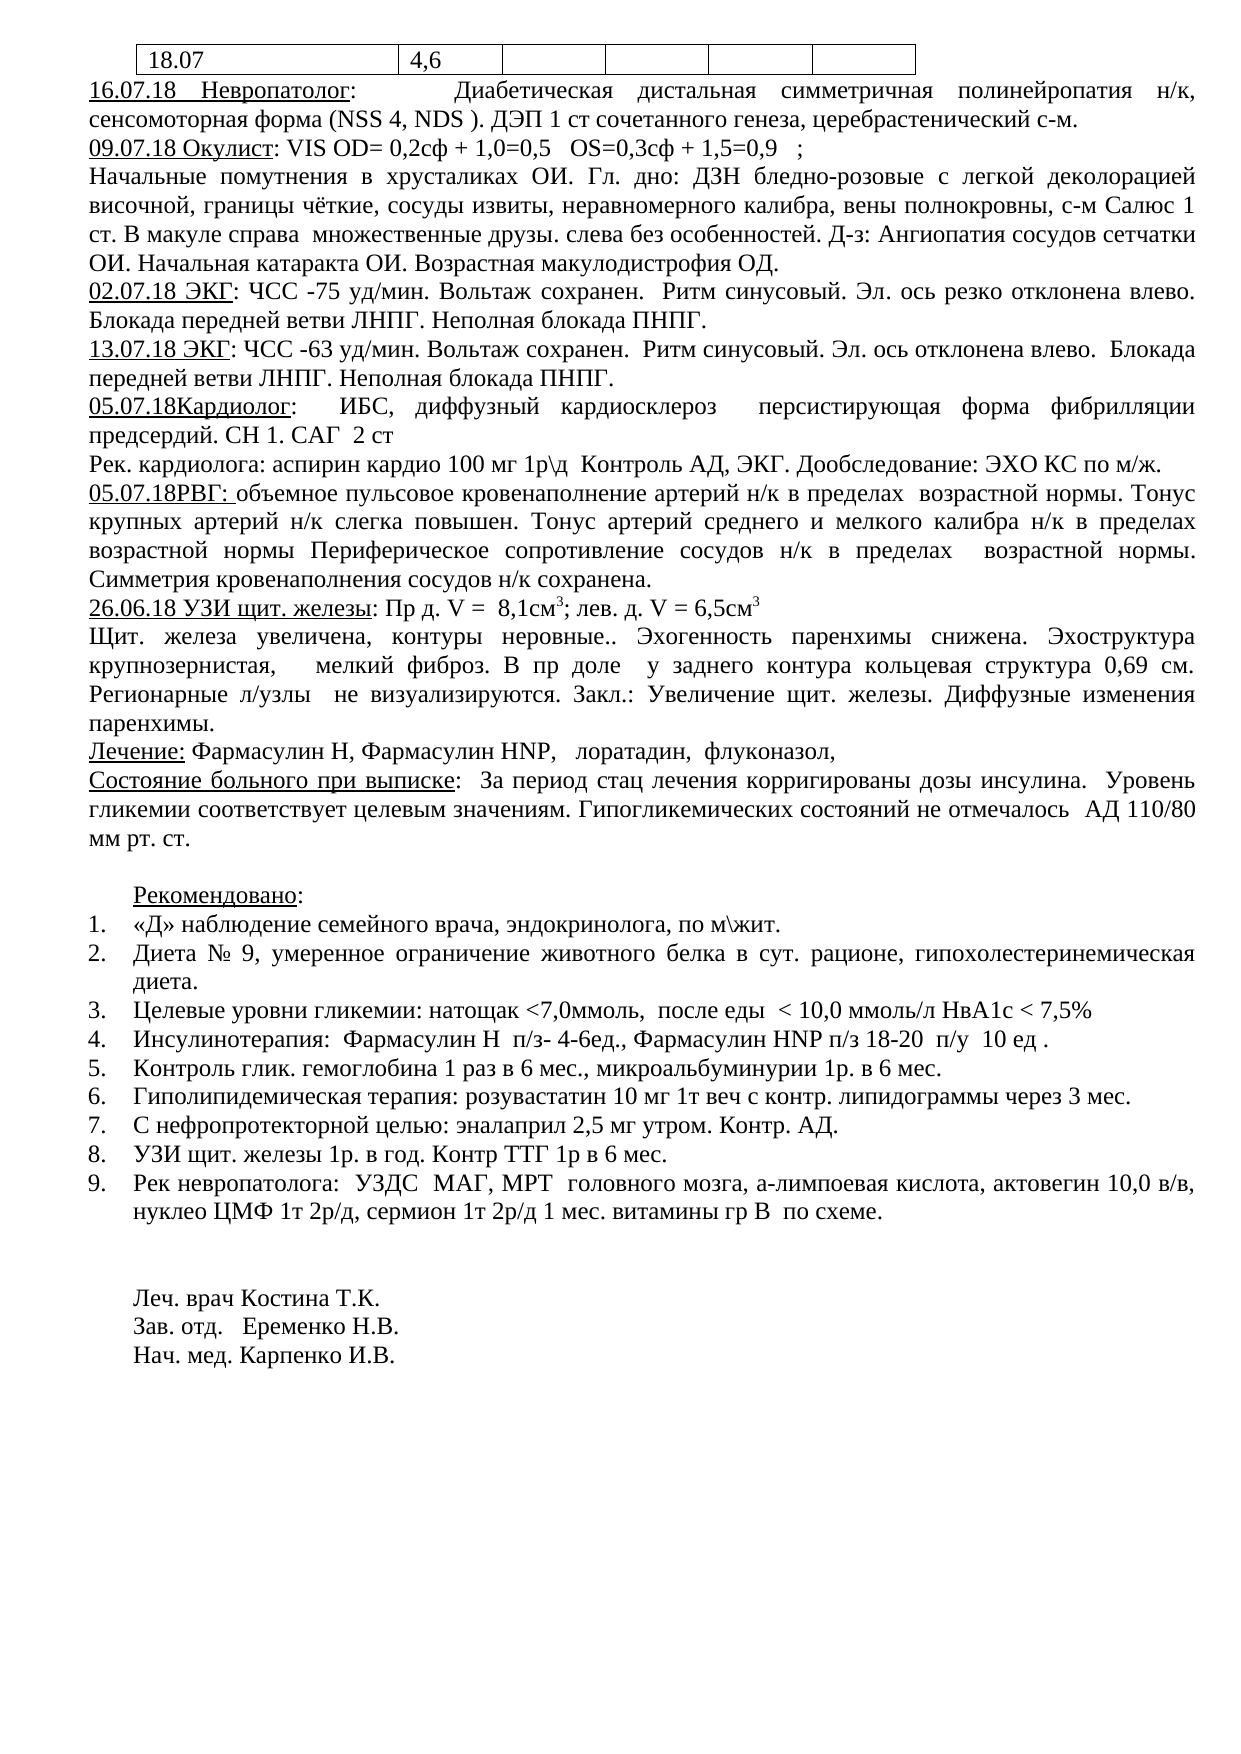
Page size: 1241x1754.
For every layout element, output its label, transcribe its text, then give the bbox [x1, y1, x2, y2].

table_cell 4,6 [399, 45, 502, 74]
text Рек. кардиолога: аспирин кардио 100 мг 1р\д Контроль АД, ЭКГ. Дообследование: ЭХО КС по м/ж. [89, 449, 1196, 478]
list Рек невропатолога: УЗДС МАГ, МРТ головного мозга, а-лимпоевая кислота, актовегин 10,0 в/в, нуклео ЦМФ 1т 2р/д, сермион 1т 2р/д 1 мес. витамины гр В по схеме. [88, 1168, 1196, 1225]
table_cell [503, 45, 605, 74]
text 05.07.18Кардиолог: ИБС, диффузный кардиосклероз персистирующая форма фибрилляции предсердий. СН 1. САГ 2 ст [89, 391, 1196, 449]
text Лечение: Фармасулин Н, Фармасулин НNP, лоратадин, флуконазол, [89, 736, 1196, 765]
list УЗИ щит. железы 1р. в год. Контр ТТГ 1р в 6 мес. [88, 1139, 1196, 1168]
list «Д» наблюдение семейного врача, эндокринолога, по м\жит. [88, 909, 1196, 938]
list Инсулинотерапия: Фармасулин Н п/з- 4-6ед., Фармасулин НNP п/з 18-20 п/у 10 ед . [88, 1024, 1196, 1053]
table_cell [813, 45, 915, 74]
list эналаприл 2,5 мг утром. Контр. АД. [88, 1110, 1196, 1139]
list Диета № 9, умеренное ограничение животного белка в сут. рационе, гипохолестеринемическая диета. [88, 938, 1196, 995]
table_cell 18.07 [137, 45, 398, 74]
text Нач. мед. Карпенко И.В. [133, 1340, 1196, 1369]
text Рекомендовано: [133, 880, 1196, 909]
text 13.07.18 ЭКГ: ЧСС -63 уд/мин. Вольтаж Ритм синусовый. Эл. ось отклонена влево. Блокада передней ветви ЛНПГ. Неполная блокада ПНПГ. [89, 334, 1196, 391]
text 26.06.18 УЗИ щит. железы: Пр д. V = 8,1см3; лев. д. V = 6,5см3 [89, 593, 1196, 621]
text Состояние больного при выписке: АД 110/80 мм рт. ст. [89, 765, 1196, 851]
text 16.07.18 Невропатолог: Диабетическая дистальная симметричная полинейропатия н/к, сенсомоторная форма (NSS 4, NDS ). ДЭП 1 ст сочетанного генеза, церебрастенический с-м. [89, 75, 1196, 133]
text Гл. дно: ДЗН бледно-розовые с легкой деколорацией височной, границы чёткие, сосуды извиты, неравномерного калибра, вены полнокровны, с-м Салюс 1 ст. В макуле справа множественные друзы. слева без особенностей. Д-з: . Начальная катаракта ОИ. Возрастная макулодистрофия ОД. [89, 161, 1196, 276]
text 05.07.18РВГ: объемное пульсовое кровенаполнение артерий н/к . Тонус крупных артерий н/к Тонус артерий среднего и мелкого калибра н/к Периферическое сопротивление сосудов н/к . Симметрия кровенаполнения сосудов н/к сохранена. [89, 478, 1196, 593]
text 09.07.18 Окулист: VIS OD= 0,2сф + 1,0=0,5 OS=0,3сф + 1,5=0,9 ; [89, 133, 1196, 161]
text Щит. железа увеличена, контуры неровные.. Эхогенность паренхимы снижена. Эхоструктура крупнозернистая, мелкий фиброз. В пр доле у заднего контура кольцевая структура 0,69 см. Регионарные л/узлы не визуализируются. Закл.: щит. железы. Диффузные изменения паренхимы. [89, 621, 1196, 736]
table_cell [709, 45, 812, 74]
table_cell [606, 45, 708, 74]
text Леч. врач [133, 1283, 1196, 1311]
list Контроль глик. гемоглобина 1 раз в 6 мес., 1р. в 6 мес. [88, 1053, 1196, 1081]
text 02.07.18 ЭКГ: ЧСС -75 уд/мин. Вольтаж Ритм синусовый. Эл. ось резко отклонена влево. Блокада передней ветви ЛНПГ. Неполная блокада ПНПГ. [89, 276, 1196, 334]
list Целевые уровни гликемии: натощак <ммоль, после еды < ммоль/л НвА1с < % [88, 995, 1196, 1024]
list Гиполипидемическая терапия: 10 мг 1т веч с контр. липидограммы через 3 мес. [88, 1081, 1196, 1110]
